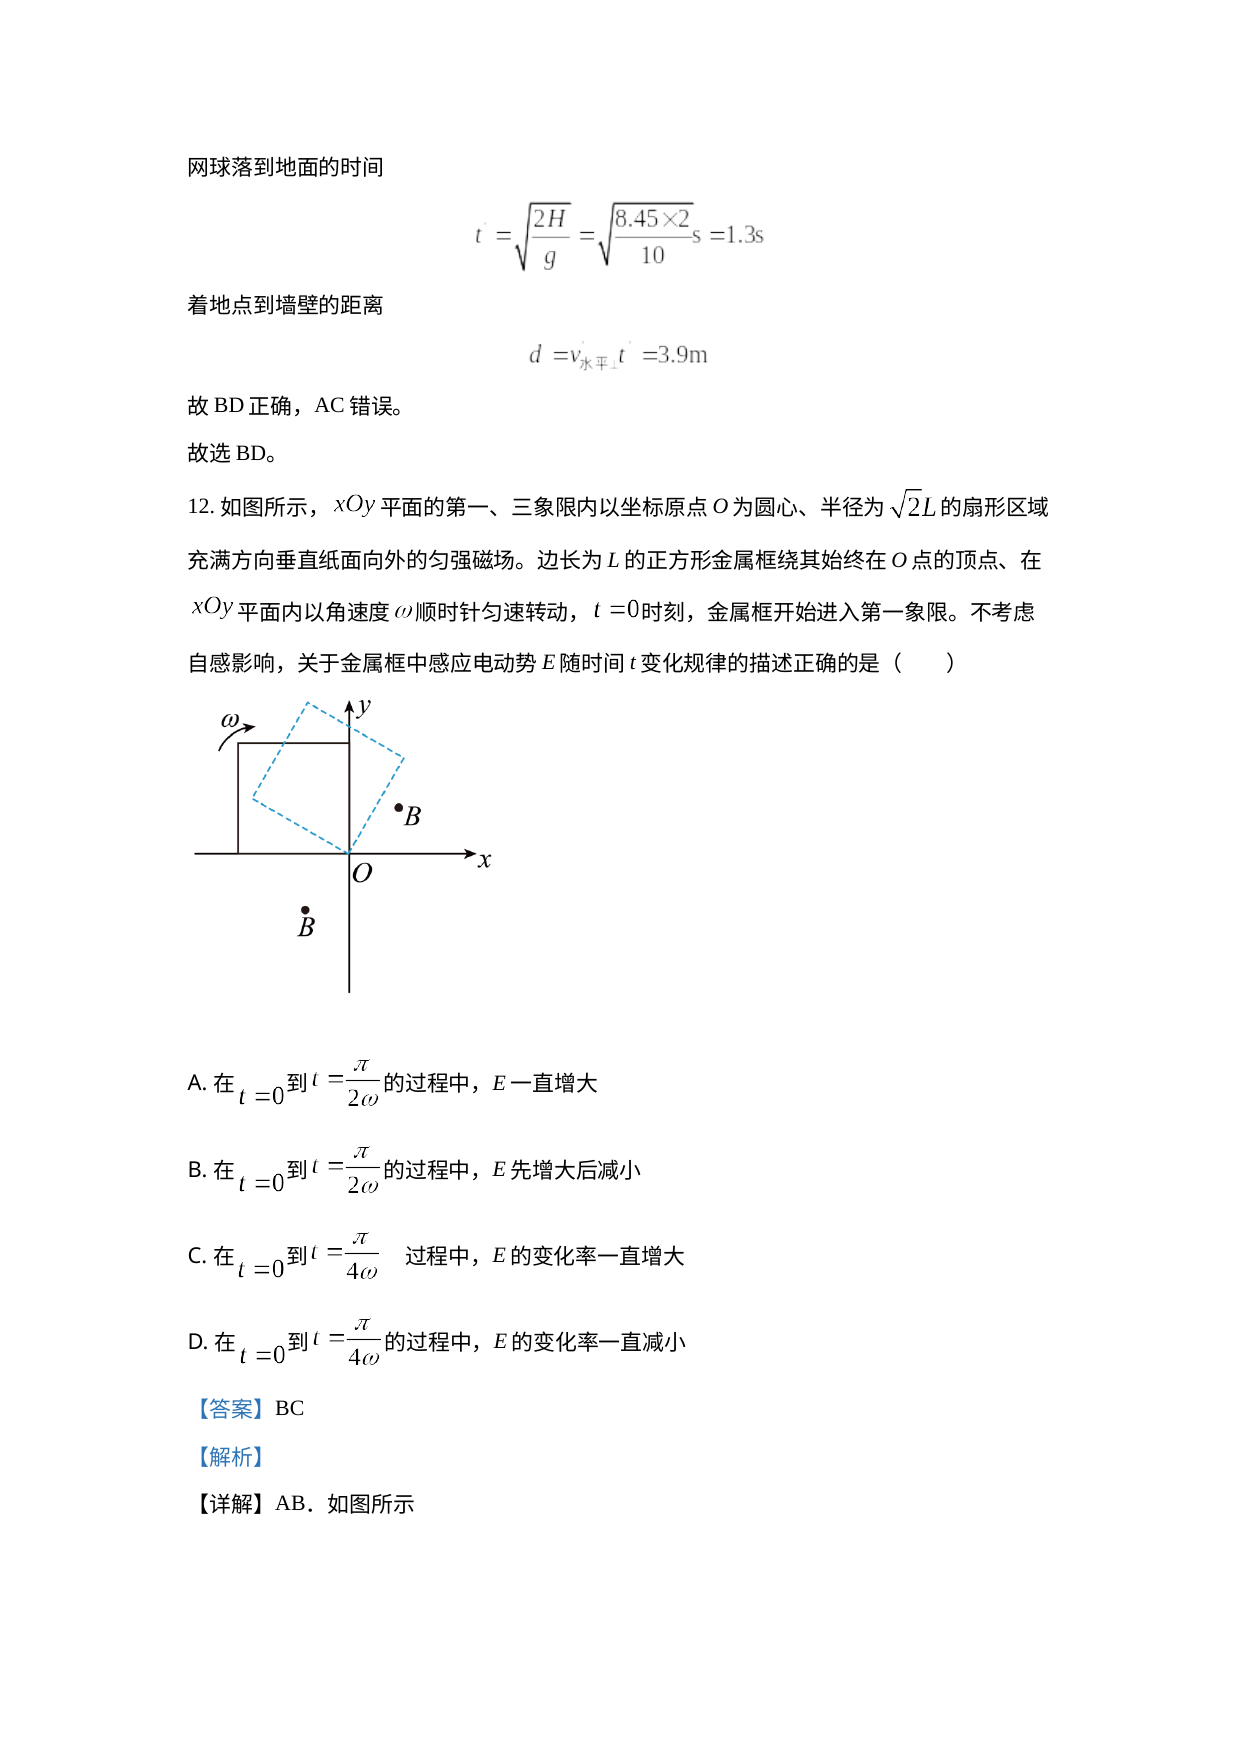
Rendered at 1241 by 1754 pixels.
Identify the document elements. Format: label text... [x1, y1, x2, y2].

text C. 在到过程中，E的变化率一直增大 [187, 1219, 1053, 1290]
picture [187, 693, 497, 997]
text 着地点到墙壁的距离 [187, 288, 1053, 319]
text D. 在到的过程中，E的变化率一直减小 [187, 1306, 1053, 1376]
text 【答案】BC [187, 1392, 1053, 1424]
text 故BD正确，AC错误。 [187, 389, 1053, 421]
text B. 在到的过程中，E先增大后减小 [187, 1133, 1053, 1204]
text 网球落到地面的时间 [187, 150, 1053, 182]
text 【解析】 [187, 1439, 1053, 1471]
text A. 在到的过程中，E一直增大 [187, 1047, 1053, 1117]
text 12. 如图所示，平面的第一、三象限内以坐标原点O为圆心、半径为的扇形区域充满方向垂直纸面向外的匀强磁场。边长为L的正方形金属框绕其始终在O点的顶点、在平面内以角速度顺时针匀速转动，时刻，金属框开始进入第一象限。不考虑自感影响，关于金属框中感应电动势E随时间t变化规律的描述正确的是（ ） [187, 484, 1053, 678]
text 故选BD。 [187, 436, 1053, 468]
text 【详解】AB．如图所示 [187, 1487, 1053, 1519]
